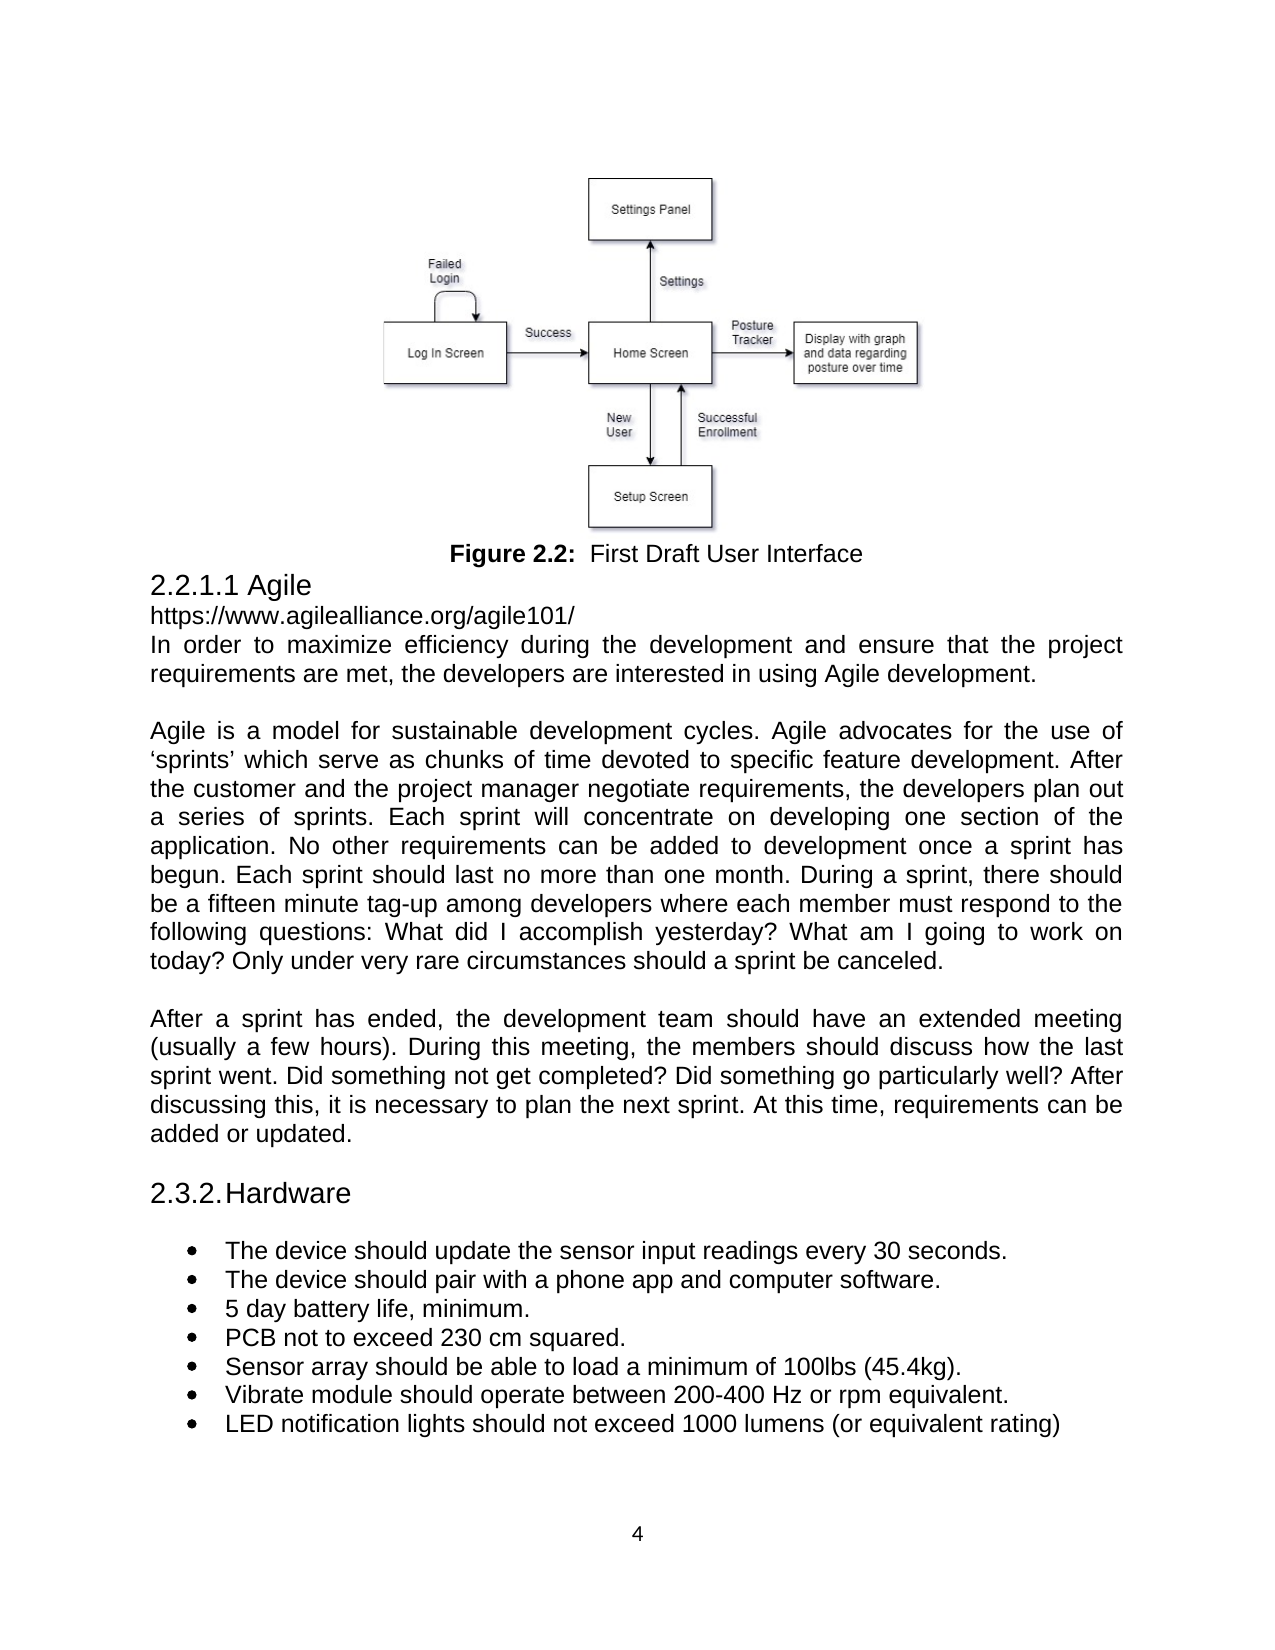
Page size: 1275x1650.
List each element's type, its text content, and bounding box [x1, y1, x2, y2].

list 5 day battery life, minimum. [187, 1294, 1125, 1323]
list Figure 2.2: First Draft User Interface [187, 539, 1125, 568]
list The device should pair with a phone app and computer software. [187, 1265, 1125, 1294]
text 2.2.1.1 Agile [150, 568, 1125, 601]
text In order to maximize efficiency during the development and ensure that the project requirements are met, the developers are interested in using Agile development. [150, 630, 1125, 687]
text After a sprint has ended, the development team should have an extended meeting (usually a few hours). During this meeting, the members should discuss how the last sprint went. Did something not get completed? Did something go particularly well? After discussing this, it is necessary to plan the next sprint. At this time, requirements can be added or updated. [150, 1004, 1125, 1147]
subtitle Hardware [150, 1176, 1125, 1210]
list Vibrate module should operate between 200-400 Hz or rpm equivalent. [187, 1380, 1125, 1409]
list Sensor array should be able to load a minimum of 100lbs (45.4kg). [187, 1351, 1125, 1380]
picture [383, 178, 929, 539]
list PCB not to exceed 230 cm squared. [187, 1323, 1125, 1351]
list The device should update the sensor input readings every 30 seconds. [187, 1236, 1125, 1265]
text https://www.agilealliance.org/agile101/ [150, 601, 1125, 630]
text Agile is a model for sustainable development cycles. Agile advocates for the use of ‘sprints’ which serve as chunks of time devoted to specific feature development. After the customer and the project manager negotiate requirements, the developers plan out a series of sprints. Each sprint will concentrate on developing one section of the application. No other requirements can be added to development once a sprint has begun. Each sprint should last no more than one month. During a sprint, there should be a fifteen minute tag-up among developers where each member must respond to the following questions: What did I accomplish yesterday? What am I going to work on today? Only under very rare circumstances should a sprint be canceled. [150, 716, 1125, 975]
list LED notification lights should not exceed 1000 lumens (or equivalent rating) [187, 1409, 1125, 1438]
